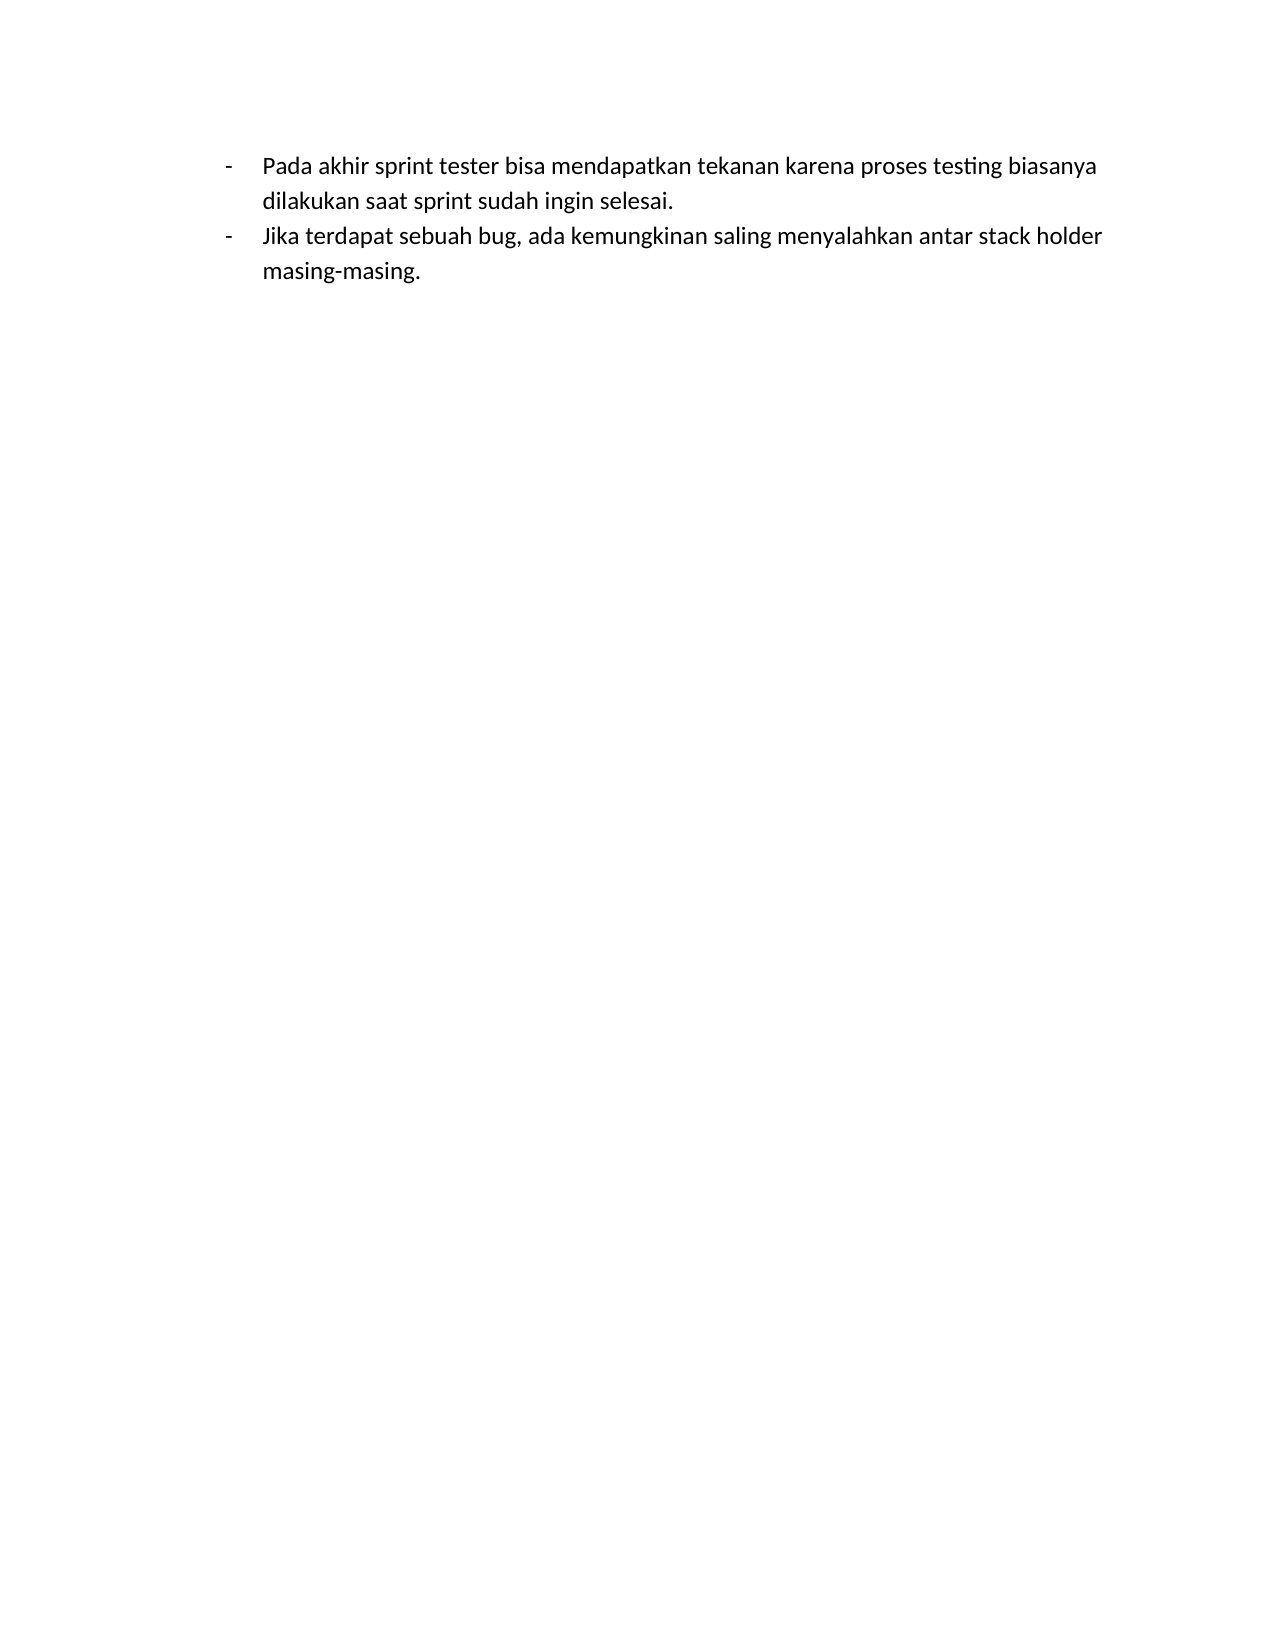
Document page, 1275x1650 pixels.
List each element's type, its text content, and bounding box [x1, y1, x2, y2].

list Jika terdapat sebuah bug, ada kemungkinan saling menyalahkan antar stack holder masing-masing. [225, 220, 1125, 286]
list Pada akhir sprint tester bisa mendapatkan tekanan karena proses testing biasanya dilakukan saat sprint sudah ingin selesai. [225, 150, 1125, 216]
